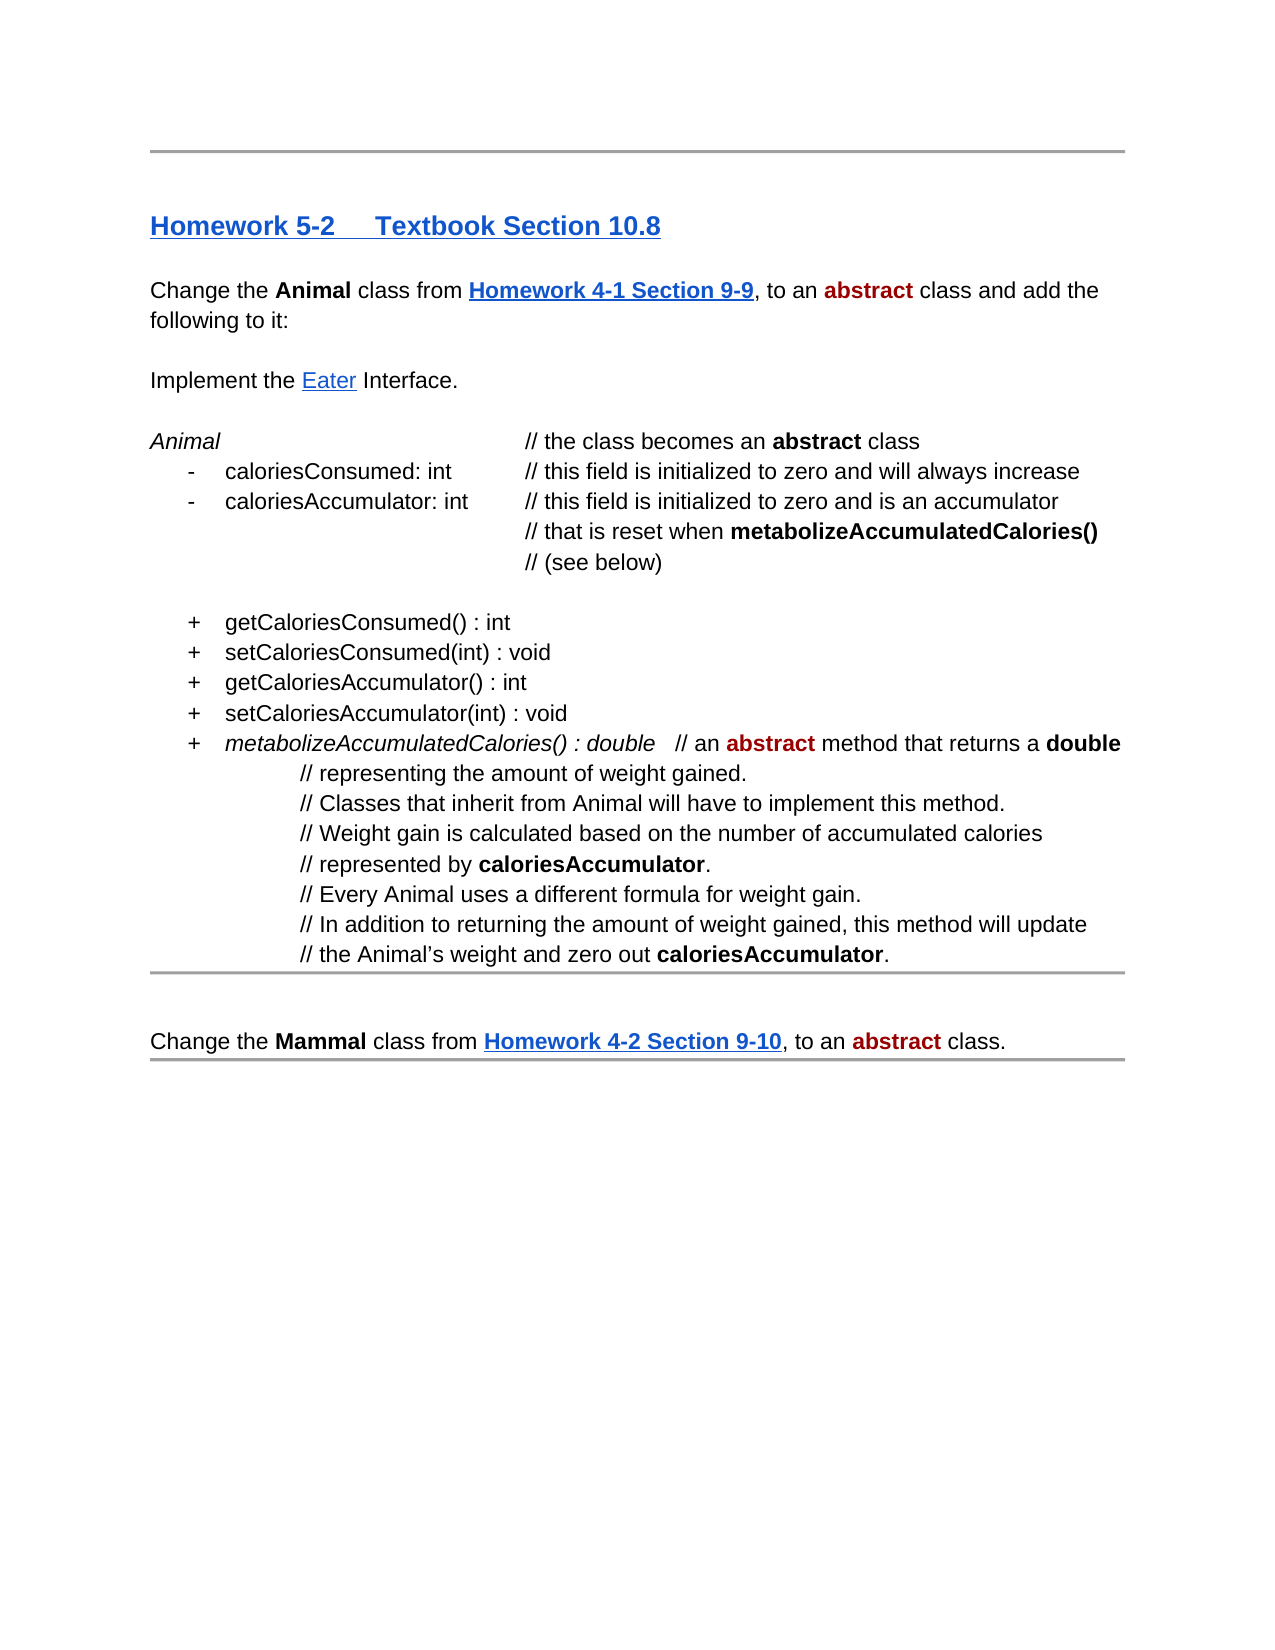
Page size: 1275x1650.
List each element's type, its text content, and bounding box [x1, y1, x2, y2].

list getCaloriesAccumulator() : int [187, 669, 1125, 696]
text // represented by caloriesAccumulator. [300, 851, 1125, 877]
list caloriesConsumed: int // this field is initialized to zero and will always increase [187, 458, 1125, 484]
text // Classes that inherit from Animal will have to implement this method. [150, 790, 1125, 816]
text // Every Animal uses a different formula for weight gain. [225, 881, 1125, 907]
text Animal // the class becomes an abstract class [150, 428, 1125, 454]
text Homework 5-2 Textbook Section 10.8 [150, 210, 1125, 242]
list caloriesAccumulator: int // this field is initialized to zero and is an accumulator [187, 488, 1125, 514]
text // that is reset when metabolizeAccumulatedCalories() [225, 518, 1125, 544]
list setCaloriesConsumed(int) : void [187, 639, 1125, 665]
text // Weight gain is calculated based on the number of accumulated calories [225, 820, 1125, 847]
text // (see below) [450, 548, 1125, 575]
text Implement the Eater Interface. [150, 367, 1125, 393]
text // representing the amount of weight gained. [225, 760, 1125, 786]
text Change the Animal class from Homework 4-1 Section 9-9, to an abstract class and add the following to it: [150, 277, 1125, 333]
text Change the Mammal class from Homework 4-2 Section 9-10, to an abstract class. [150, 1028, 1125, 1054]
list getCaloriesConsumed() : int [187, 609, 1125, 635]
text // the Animal’s weight and zero out caloriesAccumulator. [225, 941, 1125, 967]
text // In addition to returning the amount of weight gained, this method will update [225, 911, 1125, 937]
list metabolizeAccumulatedCalories() : double // an abstract method that returns a double [187, 730, 1125, 756]
list setCaloriesAccumulator(int) : void [187, 699, 1125, 726]
